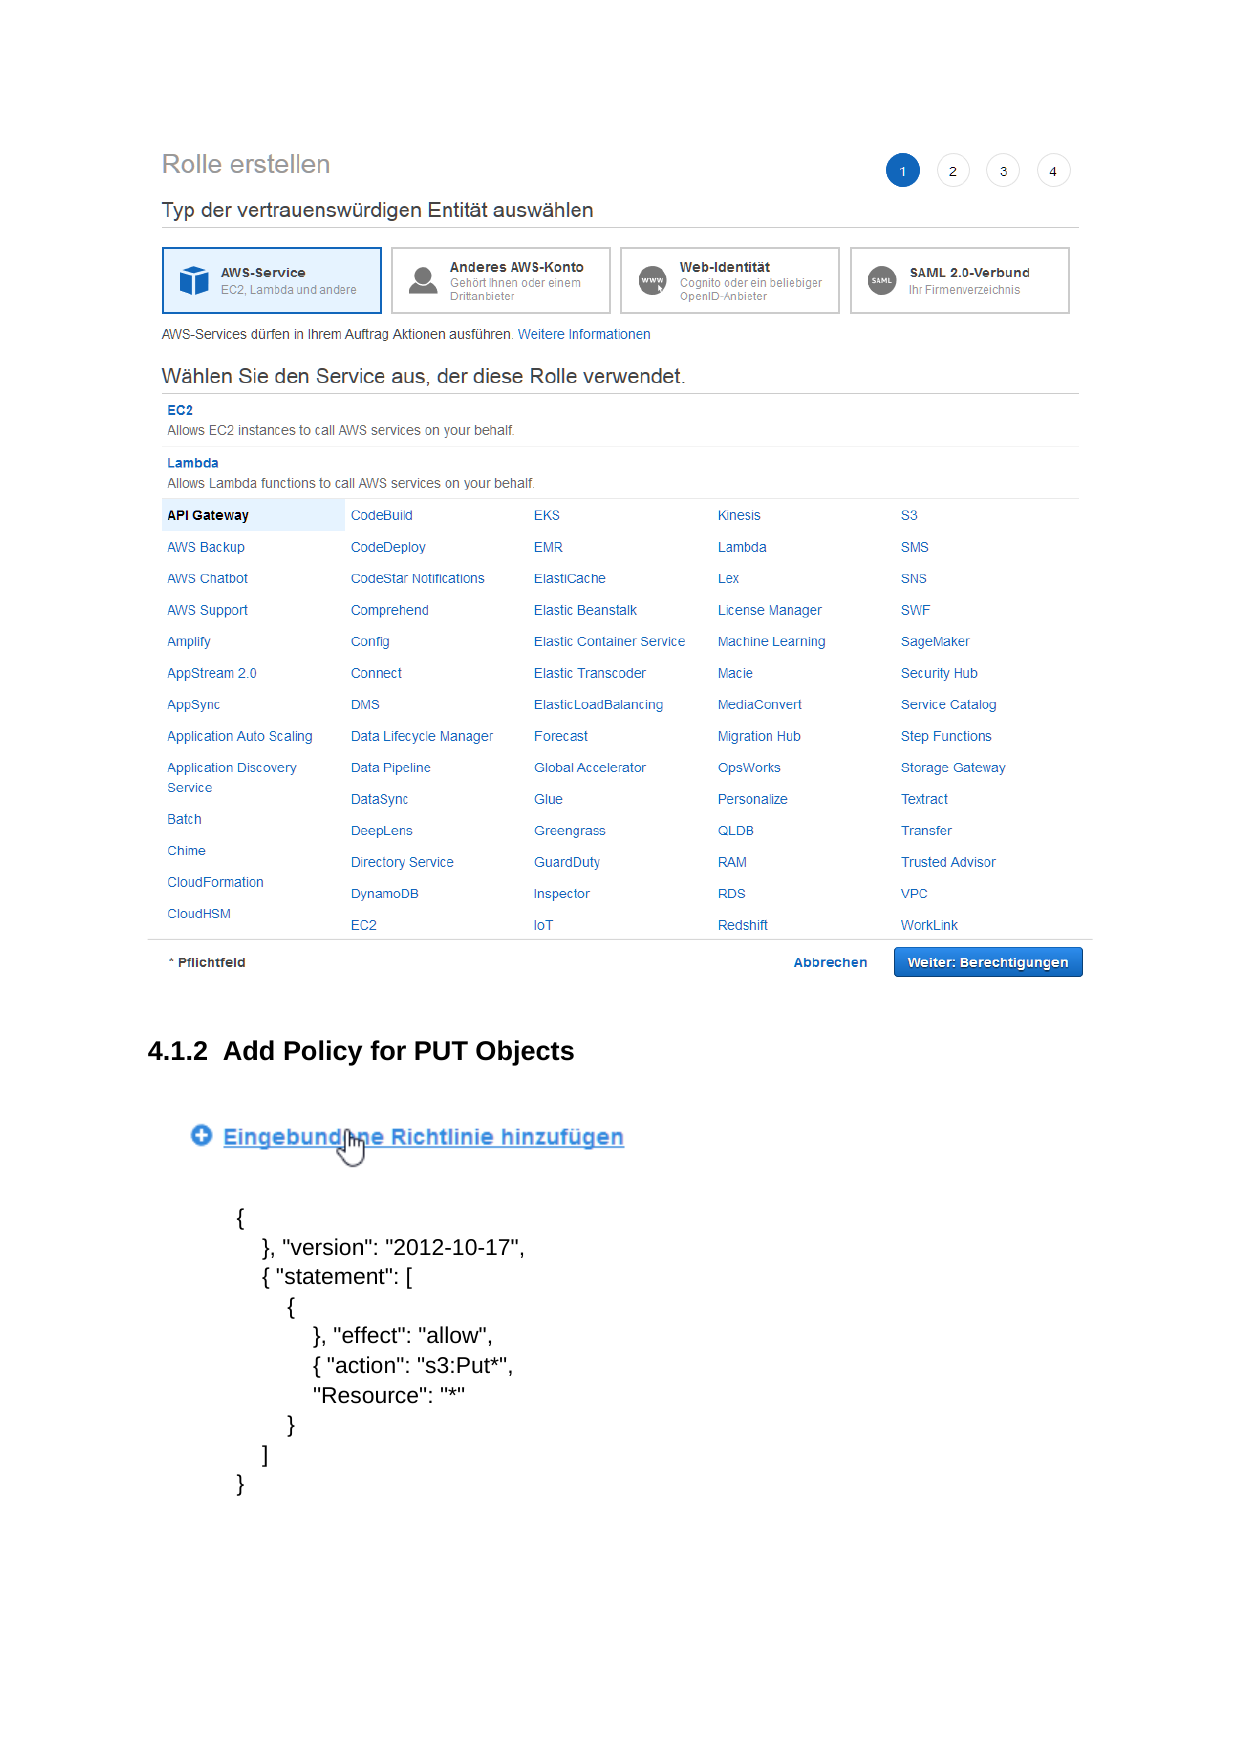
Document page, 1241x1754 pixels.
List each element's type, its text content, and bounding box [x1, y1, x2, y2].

text } [236, 1408, 1092, 1437]
text }, "version": "2012-10-17", [236, 1230, 1092, 1260]
text { [236, 1289, 1092, 1319]
text } [236, 1467, 1092, 1497]
text { [236, 1201, 1092, 1230]
text { "action": "s3:Put*", [236, 1349, 1092, 1378]
text { "statement": [ [236, 1260, 1092, 1289]
text }, "effect": "allow", [236, 1319, 1092, 1349]
text "Resource": "*" [236, 1378, 1092, 1408]
picture [147, 1102, 664, 1172]
text ] [236, 1437, 1092, 1467]
subtitle Add Policy for PUT Objects [148, 1035, 1092, 1067]
picture [147, 147, 1093, 981]
